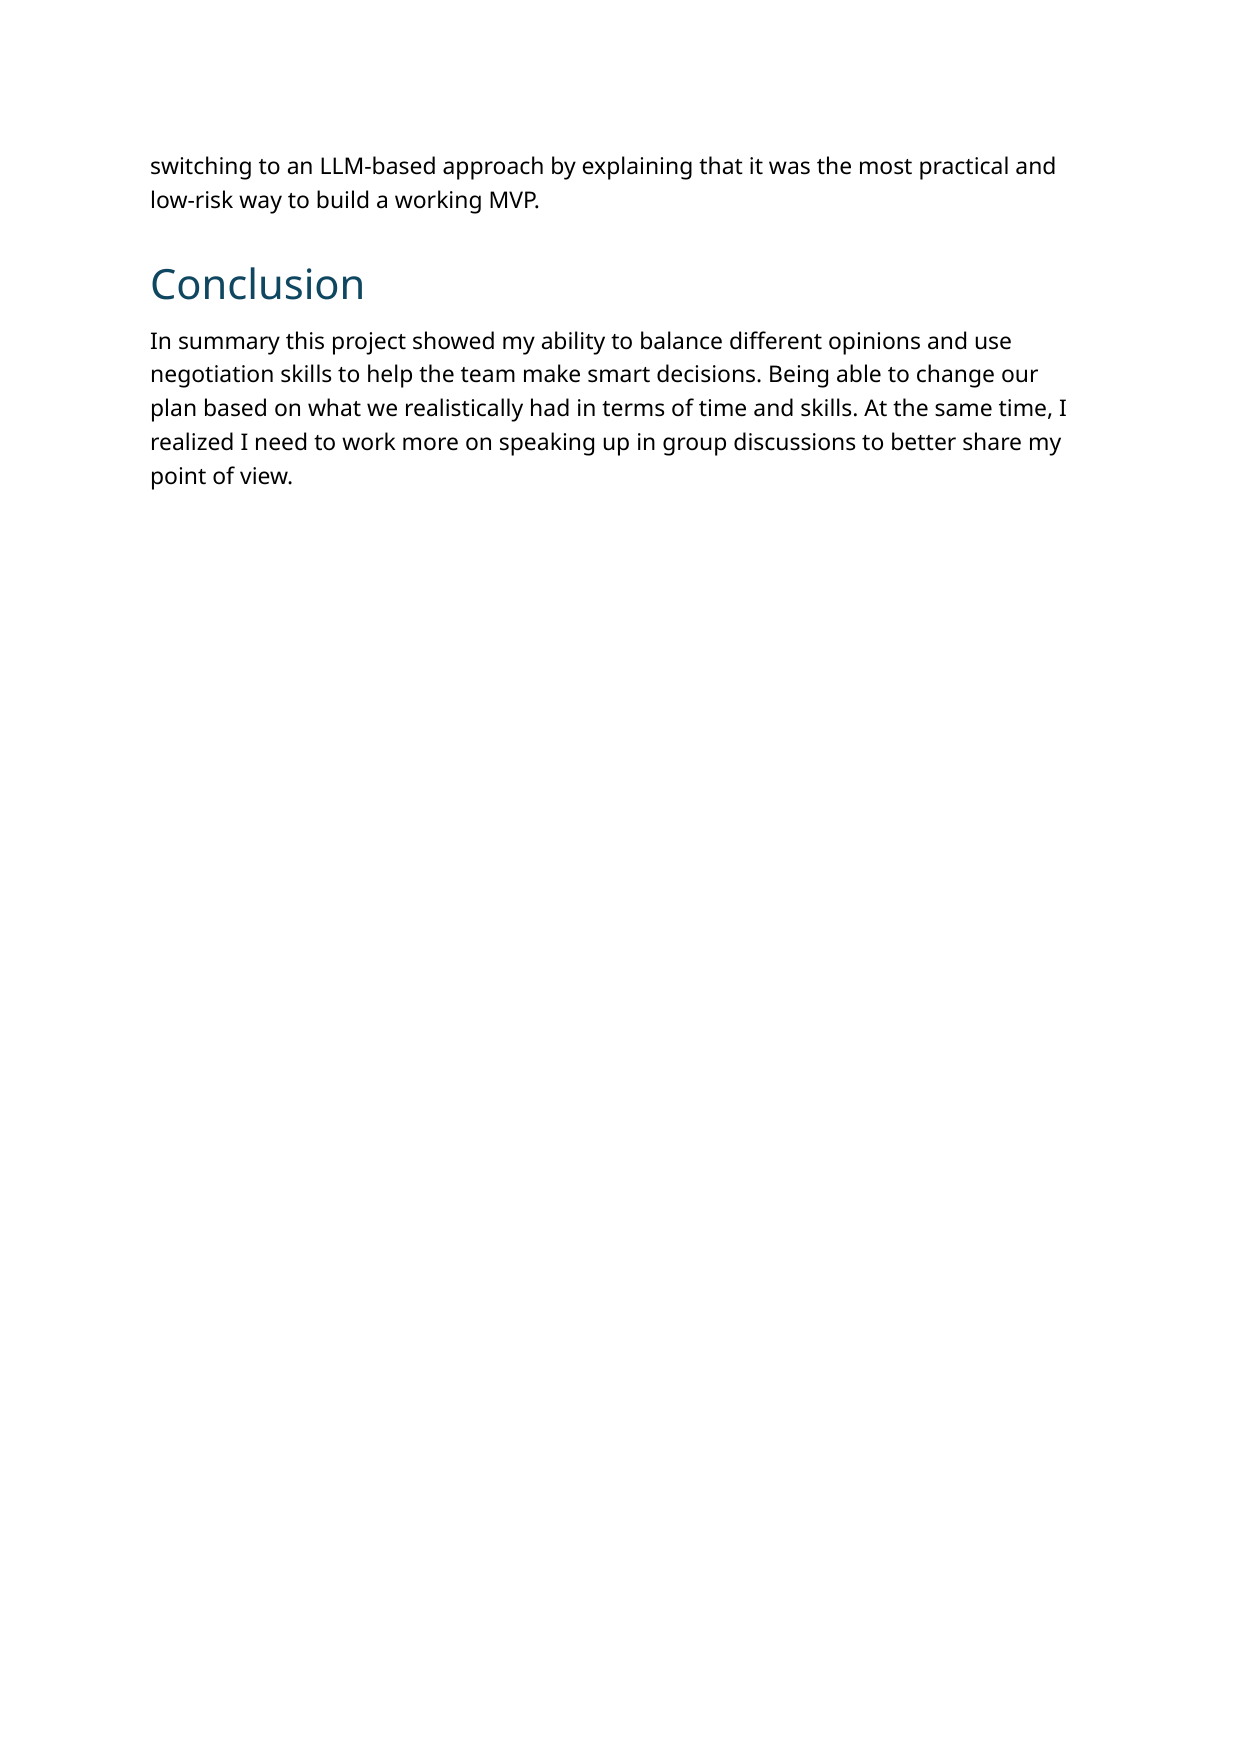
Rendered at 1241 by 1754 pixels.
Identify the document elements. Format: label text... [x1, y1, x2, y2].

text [150, 150, 1090, 215]
subtitle Conclusion [150, 255, 1090, 312]
text In summary this project showed my ability to balance different opinions and use negotiation skills to help the team make smart decisions. Being able to change our plan based on what we realistically had in terms of time and skills. At the same time, I realized I need to work more on speaking up in group discussions to better share my point of view. [150, 324, 1090, 491]
